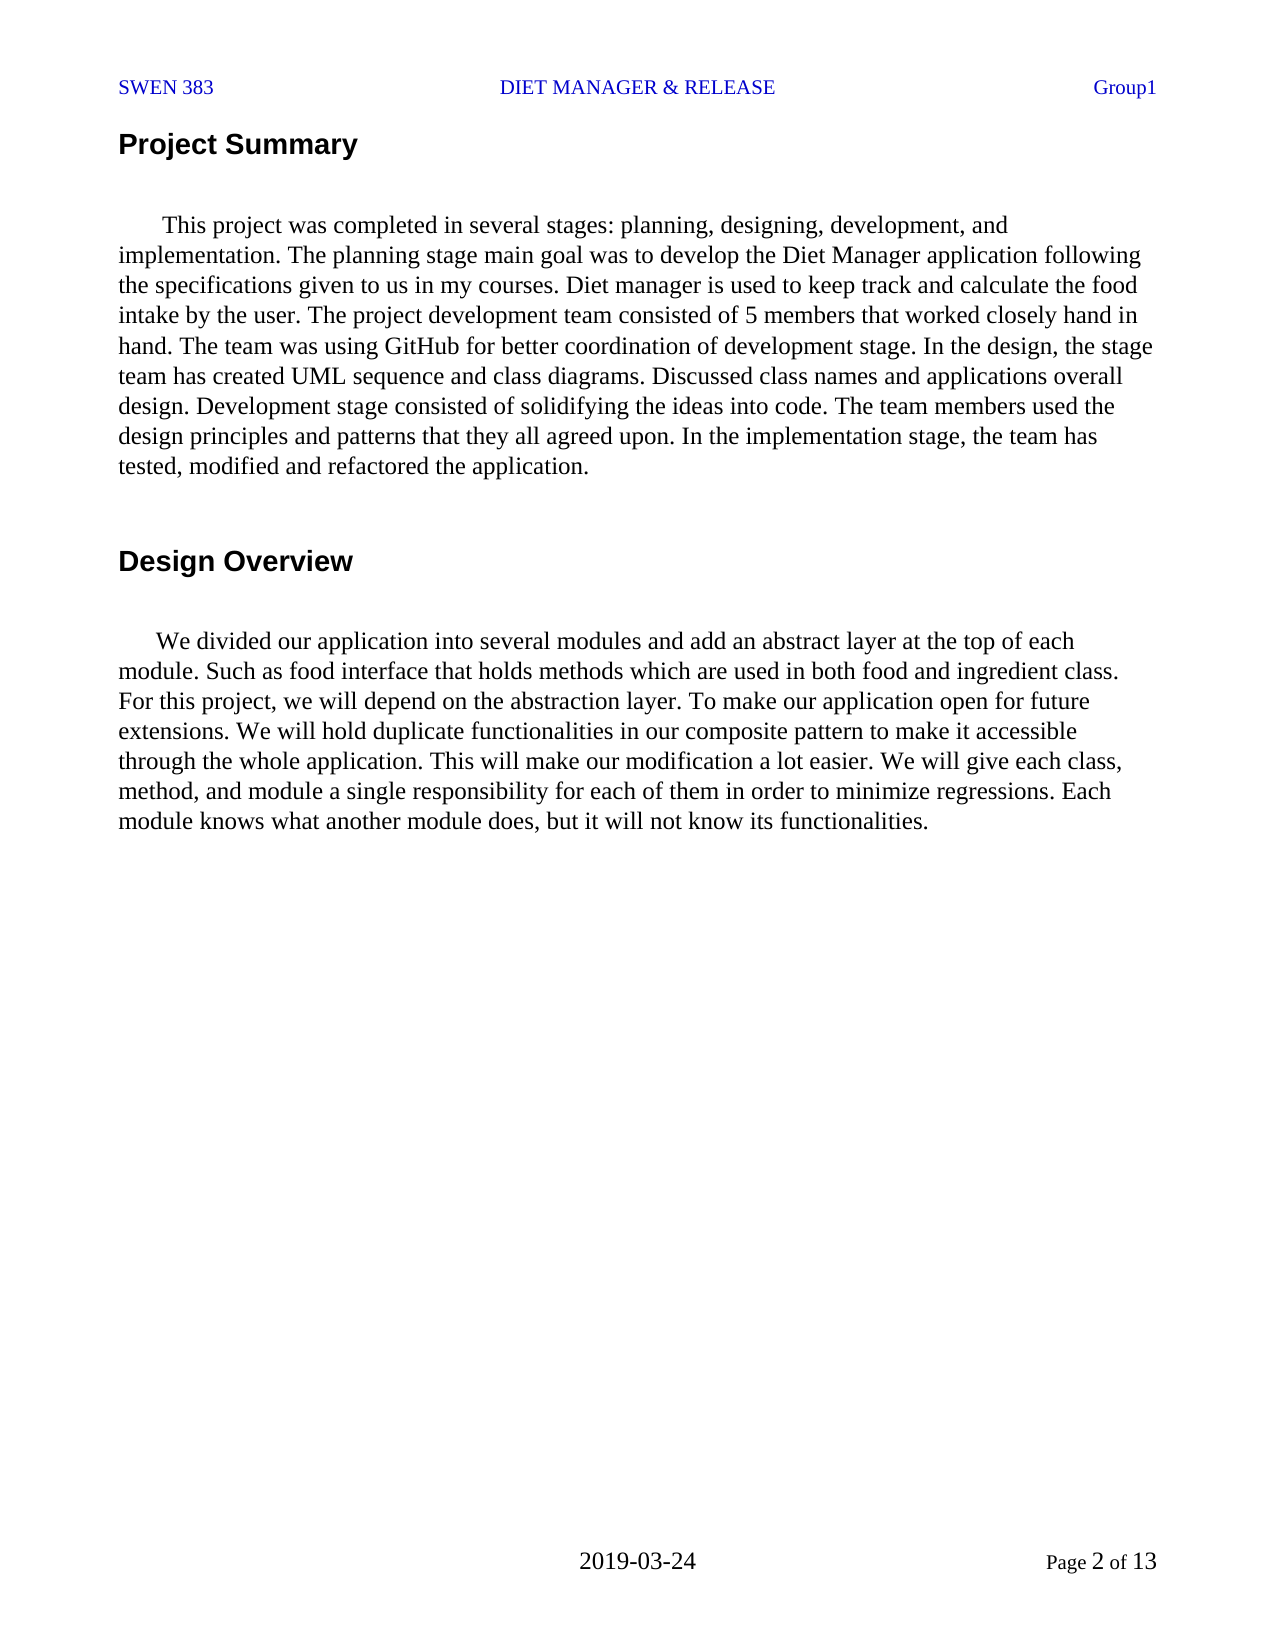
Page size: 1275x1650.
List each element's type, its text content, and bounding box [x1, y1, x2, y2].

text We divided our application into several modules and add an abstract layer at the top of each module. Such as food interface that holds methods which are used in both food and ingredient class. For this project, we will depend on the abstraction layer. To make our application open for future extensions. We will hold duplicate functionalities in our composite pattern to make it accessible through the whole application. This will make our modification a lot easier. We will give each class, method, and module a single responsibility for each of them in order to minimize regressions. Each module knows what another module does, but it will not know its functionalities. [118, 626, 1157, 835]
subtitle Design Overview [118, 544, 1157, 578]
subtitle Project Summary [118, 127, 1157, 161]
text This project was completed in several stages: planning, designing, development, and implementation. The planning stage main goal was to develop the Diet Manager application following the specifications given to us in my courses. Diet manager is used to keep track and calculate the food intake by the user. The project development team consisted of 5 members that worked closely hand in hand. The team was using GitHub for better coordination of development stage. In the design, the stage team has created UML sequence and class diagrams. Discussed class names and applications overall design. Development stage consisted of solidifying the ideas into code. The team members used the design principles and patterns that they all agreed upon. In the implementation stage, the team has tested, modified and refactored the application. [118, 210, 1157, 480]
